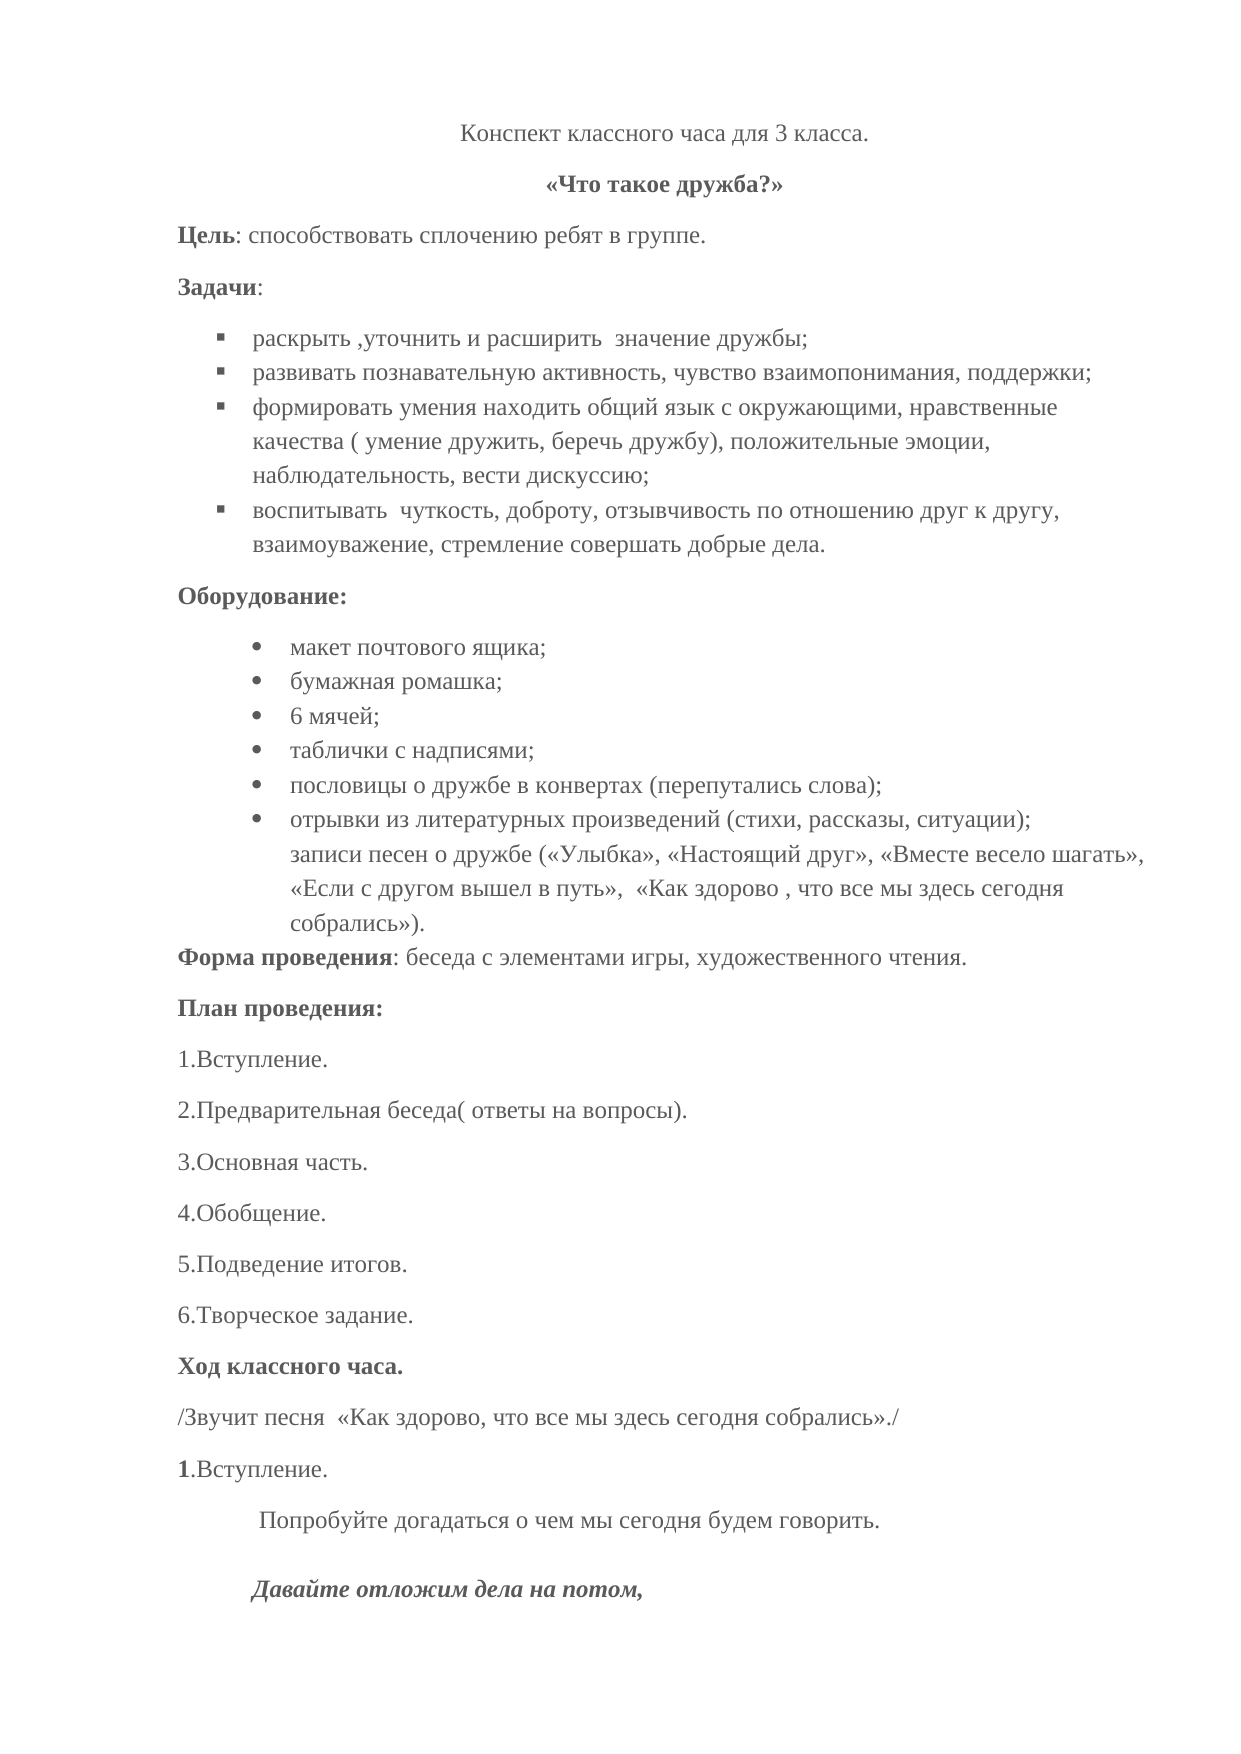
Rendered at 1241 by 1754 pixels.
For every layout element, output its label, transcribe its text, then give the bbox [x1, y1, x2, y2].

text 2.Предварительная беседа( ответы на вопросы). [177, 1096, 1152, 1124]
text 6.Творческое задание. [177, 1300, 1152, 1329]
text 3.Основная часть. [177, 1147, 1152, 1176]
list развивать познавательную активность, чувство взаимопонимания, поддержки; [215, 357, 1152, 386]
text Задачи: [177, 272, 1152, 300]
text /Звучит песня «Как здорово, что все мы здесь сегодня собрались»./ [177, 1402, 1152, 1431]
text «Что такое дружба?» [177, 169, 1152, 198]
list бумажная ромашка; [252, 666, 1152, 695]
list Форма проведения: беседа с элементами игры, художественного чтения. [177, 942, 1152, 971]
text Конспект классного часа для 3 класса. [177, 118, 1152, 147]
text План проведения: [177, 993, 1152, 1022]
text 1.Вступление. [177, 1044, 1152, 1073]
text 1.Вступление. [177, 1454, 1152, 1482]
text Ход классного часа. [177, 1351, 1152, 1380]
text Оборудование: [177, 581, 1152, 609]
list 6 мячей; [252, 701, 1152, 729]
list Давайте отложим дела на потом, [252, 1574, 1152, 1602]
list воспитывать чуткость, доброту, отзывчивость по отношению друг к другу, взаимоуважение, стремление совершать добрые дела. [215, 495, 1152, 558]
text 5.Подведение итогов. [177, 1249, 1152, 1278]
list формировать умения находить общий язык с окружающими, нравственные качества ( умение дружить, беречь дружбу), положительные эмоции, наблюдательность, вести дискуссию; [215, 392, 1152, 489]
text 4.Обобщение. [177, 1198, 1152, 1227]
list Попробуйте догадаться о чем мы сегодня будем говорить. [252, 1505, 1152, 1533]
text Цель: способствовать сплочению ребят в группе. [177, 220, 1152, 249]
list раскрыть ,уточнить и расширить значение дружбы; [215, 323, 1152, 351]
list таблички с надписями; [252, 735, 1152, 764]
list отрывки из литературных произведений (стихи, рассказы, ситуации); записи песен о дружбе («Улыбка», «Настоящий друг», «Вместе весело шагать», «Если с другом вышел в путь», «Как здорово , что все мы здесь сегодня собрались»). [252, 804, 1152, 936]
list пословицы о дружбе в конвертах (перепутались слова); [252, 770, 1152, 798]
list макет почтового ящика; [252, 632, 1152, 661]
